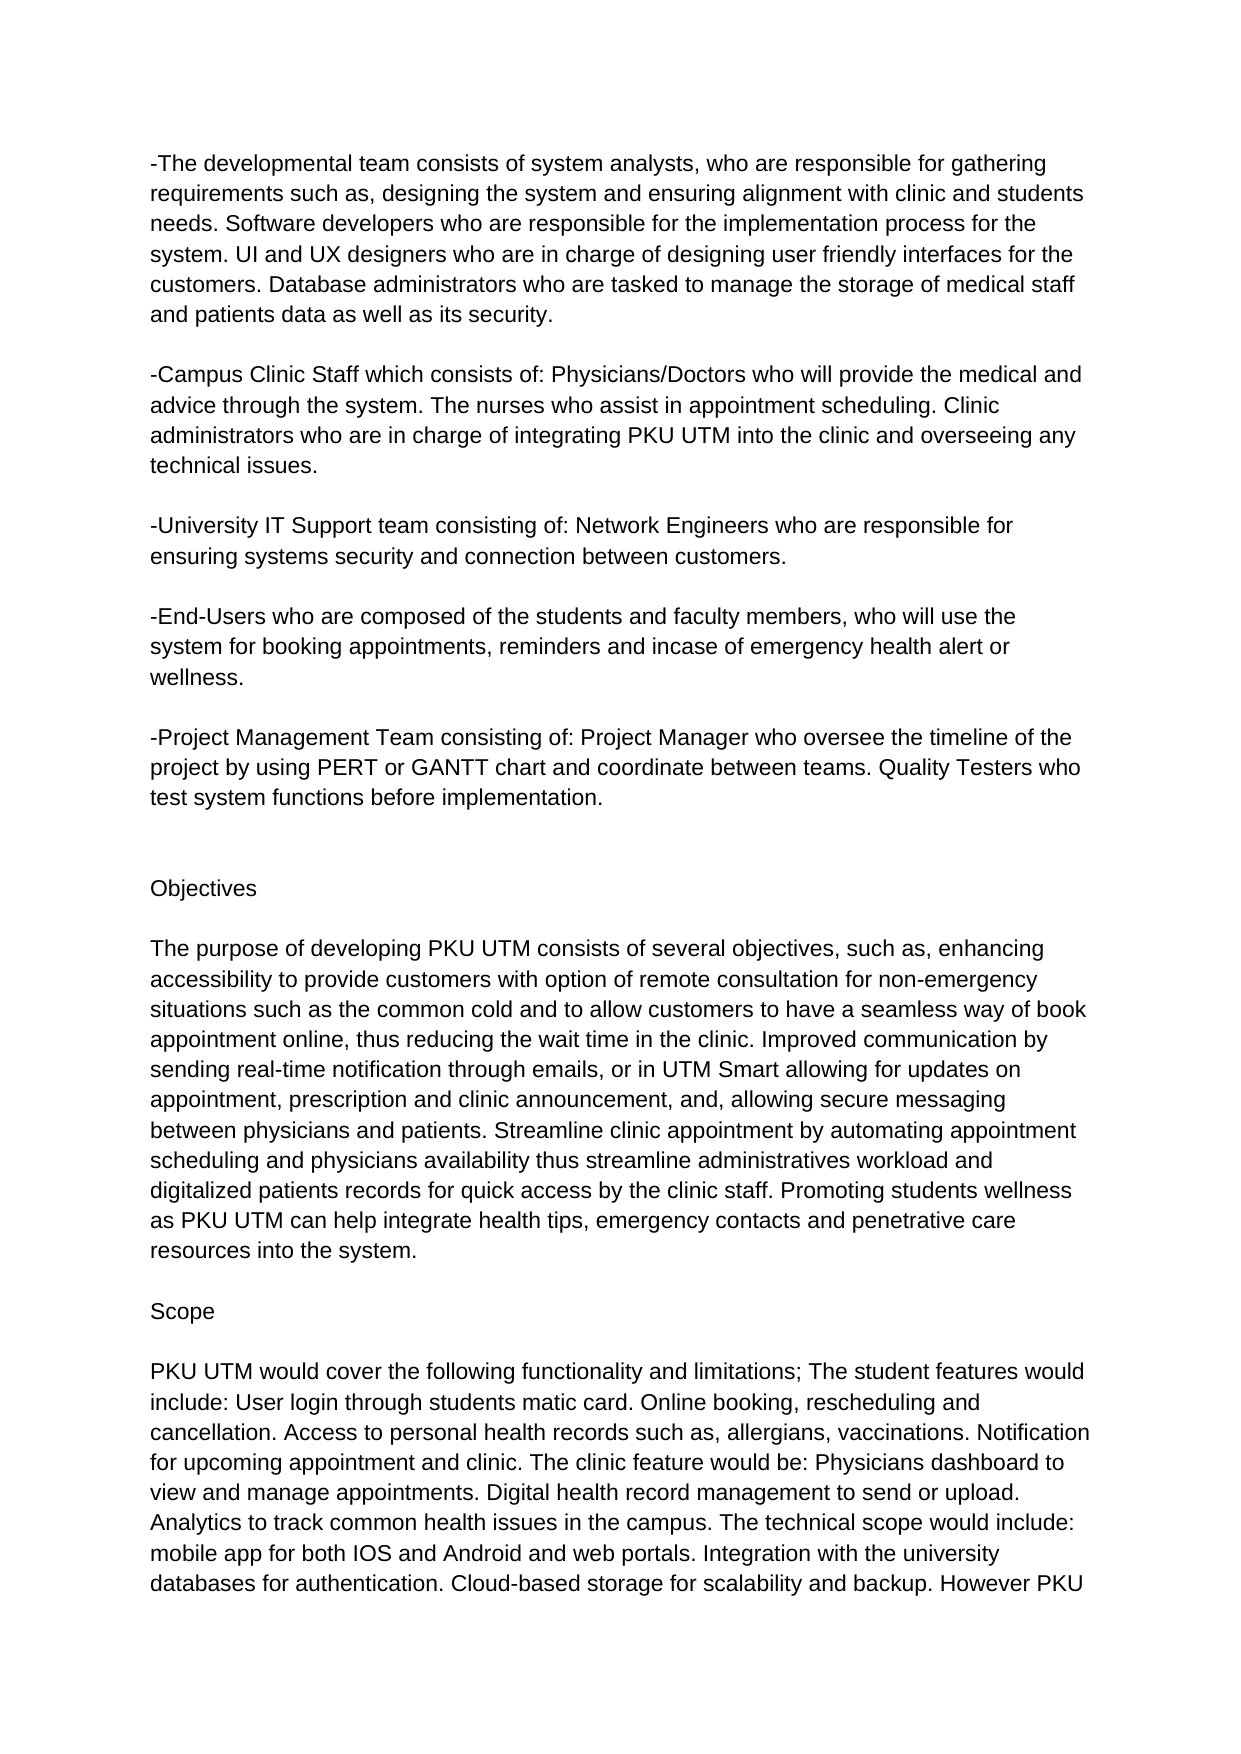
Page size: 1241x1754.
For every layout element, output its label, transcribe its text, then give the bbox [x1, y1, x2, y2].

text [150, 1358, 1090, 1596]
text -Project Management Team consisting of: Project Manager who oversee the timeline of the project by using PERT or GANTT chart and coordinate between teams. Quality Testers who test system functions before implementation. [150, 724, 1090, 811]
text Scope [150, 1298, 1090, 1324]
text -Campus Clinic Staff which consists of: Physicians/Doctors who will provide the medical and advice through the system. The nurses who assist in appointment scheduling. Clinic administrators who are in charge of integrating PKU UTM into the clinic and overseeing any technical issues. [150, 361, 1090, 478]
text -University IT Support team consisting of: Network Engineers who are responsible for ensuring systems security and connection between customers. [150, 512, 1090, 569]
text The purpose of developing PKU UTM consists of several objectives, such as, enhancing accessibility to provide customers with option of remote consultation for non-emergency situations such as the common cold and to allow customers to have a seamless way of book appointment online, thus reducing the wait time in the clinic. Improved communication by sending real-time notification through emails, or in UTM Smart allowing for updates on appointment, prescription and clinic announcement, and, allowing secure messaging between physicians and patients. Streamline clinic appointment by automating appointment scheduling and physicians availability thus streamline administratives workload and digitalized patients records for quick access by the clinic staff. Promoting students wellness as PKU UTM can help integrate health tips, emergency contacts and penetrative care resources into the system. [150, 935, 1090, 1264]
text -The developmental team consists of system analysts, who are responsible for gathering requirements such as, designing the system and ensuring alignment with clinic and students needs. Software developers who are responsible for the implementation process for the system. UI and UX designers who are in charge of designing user friendly interfaces for the customers. Database administrators who are tasked to manage the storage of medical staff and patients data as well as its security. [150, 150, 1090, 327]
text -End-Users who are composed of the students and faculty members, who will use the system for booking appointments, reminders and incase of emergency health alert or wellness. [150, 603, 1090, 690]
text Objectives [150, 875, 1090, 901]
